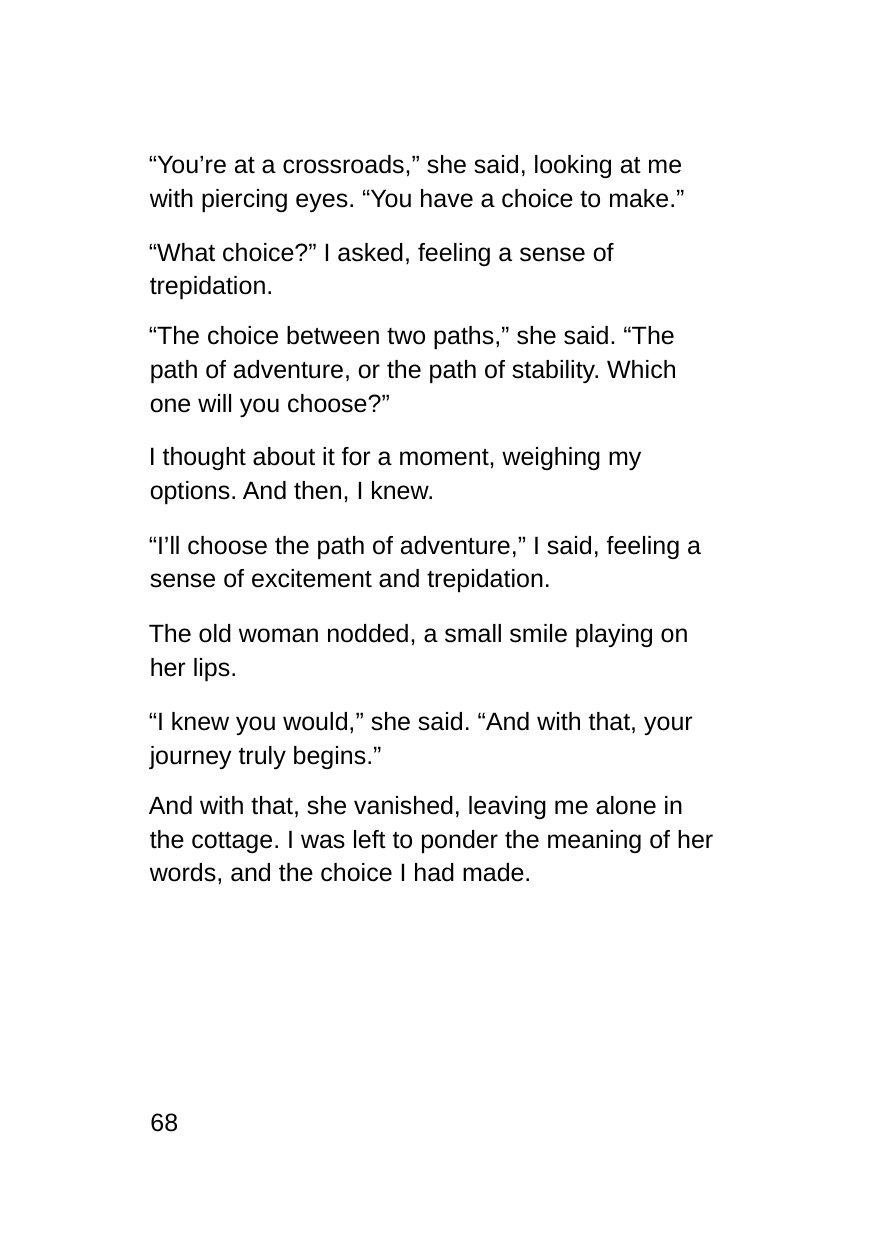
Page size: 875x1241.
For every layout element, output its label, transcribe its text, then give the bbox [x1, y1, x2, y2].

text And with that, she vanished, leaving me alone in the cottage. I was left to ponder the meaning of her words, and the choice I had made. [148, 791, 724, 887]
text “I knew you would,” she said. “And with that, your journey truly begins.” [148, 707, 724, 770]
text “What choice?” I asked, feeling a sense of trepidation. [148, 237, 724, 300]
text “The choice between two paths,” she said. “The path of adventure, or the path of stability. Which one will you choose?” [148, 321, 724, 417]
text The old woman nodded, a small smile playing on her lips. [148, 619, 724, 682]
text I thought about it for a moment, weighing my options. And then, I knew. [148, 442, 724, 505]
text “You’re at a crossroads,” she said, looking at me with piercing eyes. “You have a choice to make.” [148, 150, 724, 213]
text “I’ll choose the path of adventure,” I said, feeling a sense of excitement and trepidation. [148, 531, 724, 593]
